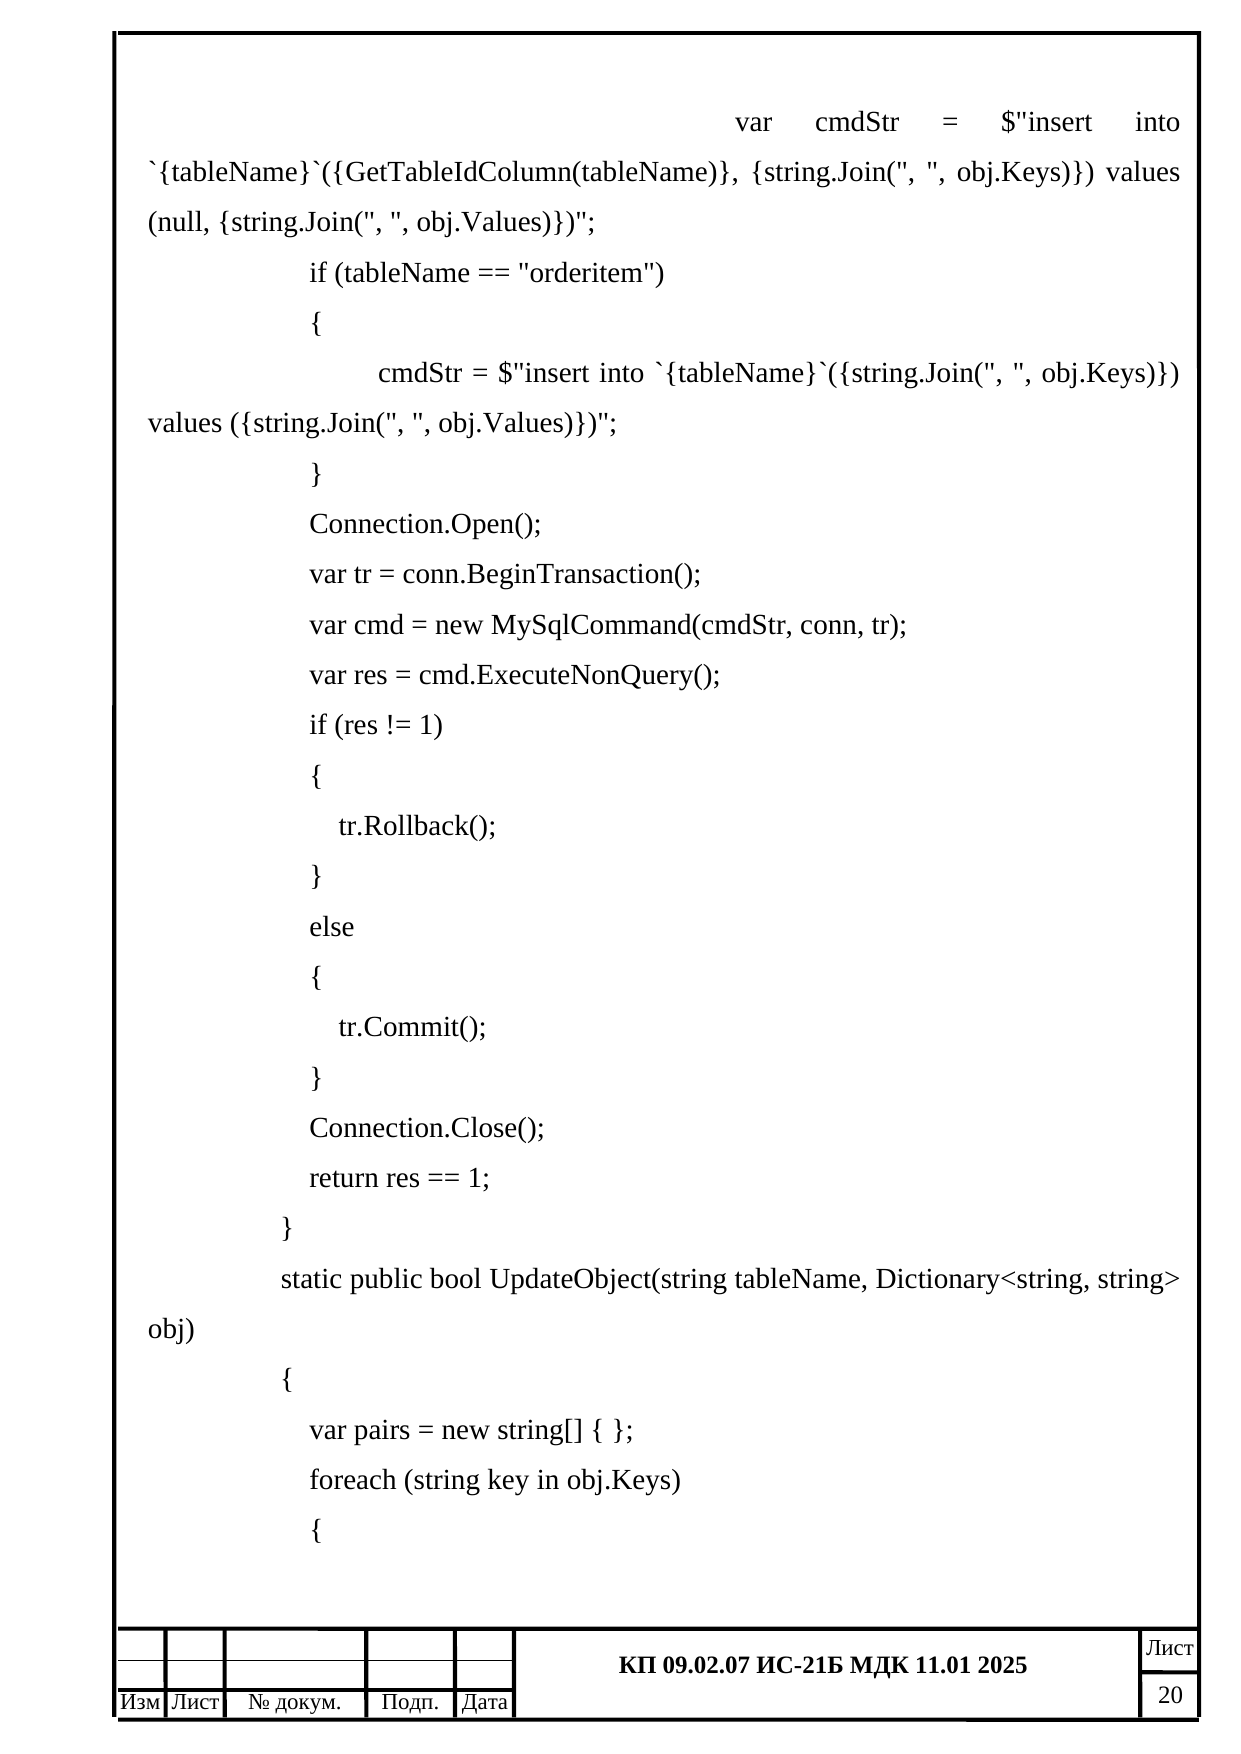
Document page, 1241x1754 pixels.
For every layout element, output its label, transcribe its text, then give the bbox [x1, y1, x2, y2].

text if (res != 1) [148, 707, 1181, 741]
text foreach (string key in obj.Keys) [148, 1462, 1181, 1496]
text var cmdStr = $"insert into `{tableName}`({GetTableIdColumn(tableName)}, {string.Join(", ", obj.Keys)}) values (null, {string.Join(", ", obj.Values)})"; [148, 104, 1181, 238]
text } [148, 1211, 1181, 1244]
text { [148, 758, 1181, 791]
text Connection.Close(); [148, 1110, 1181, 1143]
text } [148, 456, 1181, 489]
text var res = cmd.ExecuteNonQuery(); [148, 657, 1181, 691]
text var tr = conn.BeginTransaction(); [148, 557, 1181, 590]
text var cmd = new MySqlCommand(cmdStr, conn, tr); [148, 607, 1181, 640]
text } [148, 858, 1181, 892]
text tr.Commit(); [148, 1009, 1181, 1043]
text return res == 1; [148, 1160, 1181, 1194]
text Connection.Open(); [148, 506, 1181, 540]
text { [148, 959, 1181, 993]
text static public bool UpdateObject(string tableName, Dictionary<string, string> obj) [148, 1261, 1181, 1345]
text { [148, 1512, 1181, 1546]
text } [148, 1060, 1181, 1093]
text var pairs = new string[] { }; [148, 1412, 1181, 1445]
text tr.Rollback(); [148, 808, 1181, 842]
text if (tableName == "orderitem") [148, 255, 1181, 288]
text else [148, 909, 1181, 942]
text { [148, 1362, 1181, 1395]
text { [148, 305, 1181, 338]
text cmdStr = $"insert into `{tableName}`({string.Join(", ", obj.Keys)}) values ({string.Join(", ", obj.Values)})"; [148, 355, 1181, 439]
